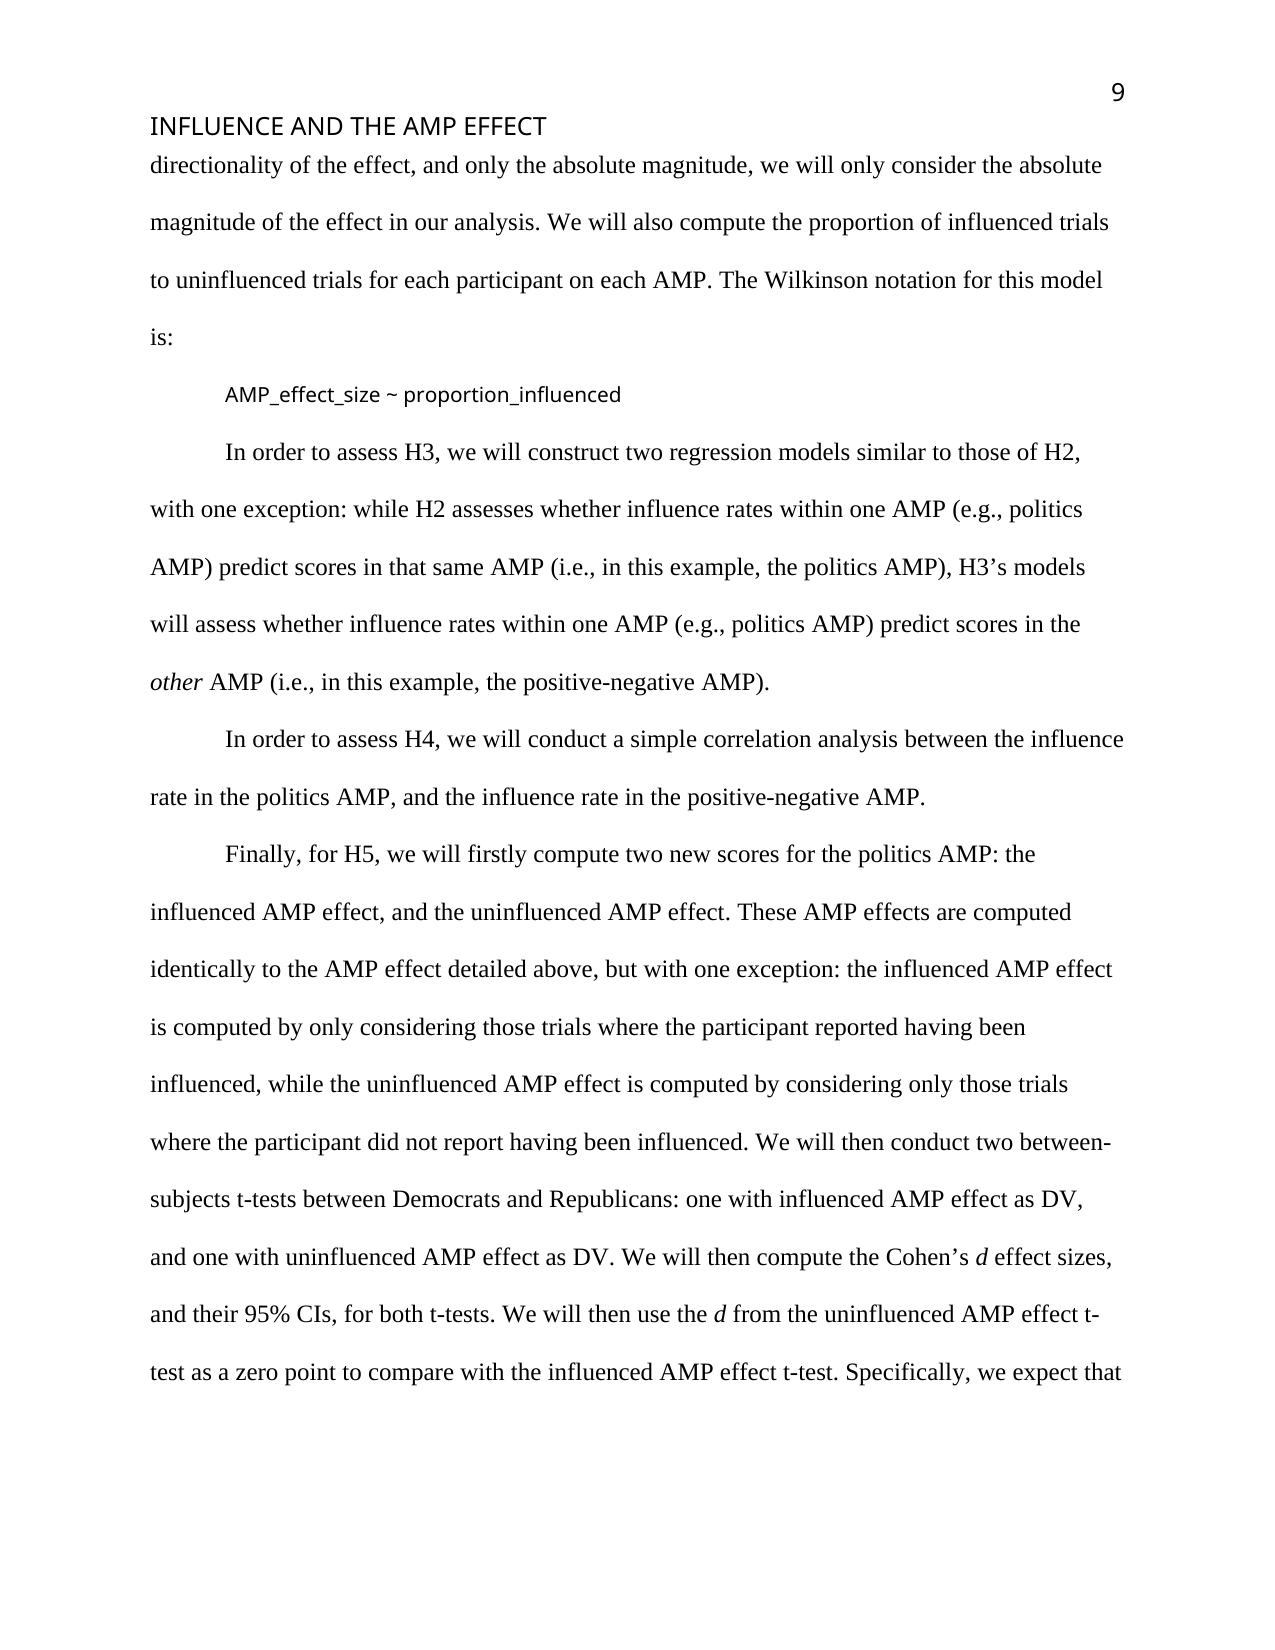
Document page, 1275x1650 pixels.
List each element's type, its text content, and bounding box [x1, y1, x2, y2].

text In order to assess H4, we will conduct a simple correlation analysis between the influence rate in the politics AMP, and the influence rate in the positive-negative AMP. [150, 724, 1125, 811]
text In order to assess H3, we will construct two regression models similar to those of H2, with one exception: while H2 assesses whether influence rates within one AMP (e.g., politics AMP) predict scores in that same AMP (i.e., in this example, the politics AMP), H3’s models will assess whether influence rates within one AMP (e.g., politics AMP) predict scores in the other AMP (i.e., in this example, the positive-negative AMP). [150, 437, 1125, 696]
text AMP_effect_size ~ proportion_influenced [150, 380, 1125, 408]
